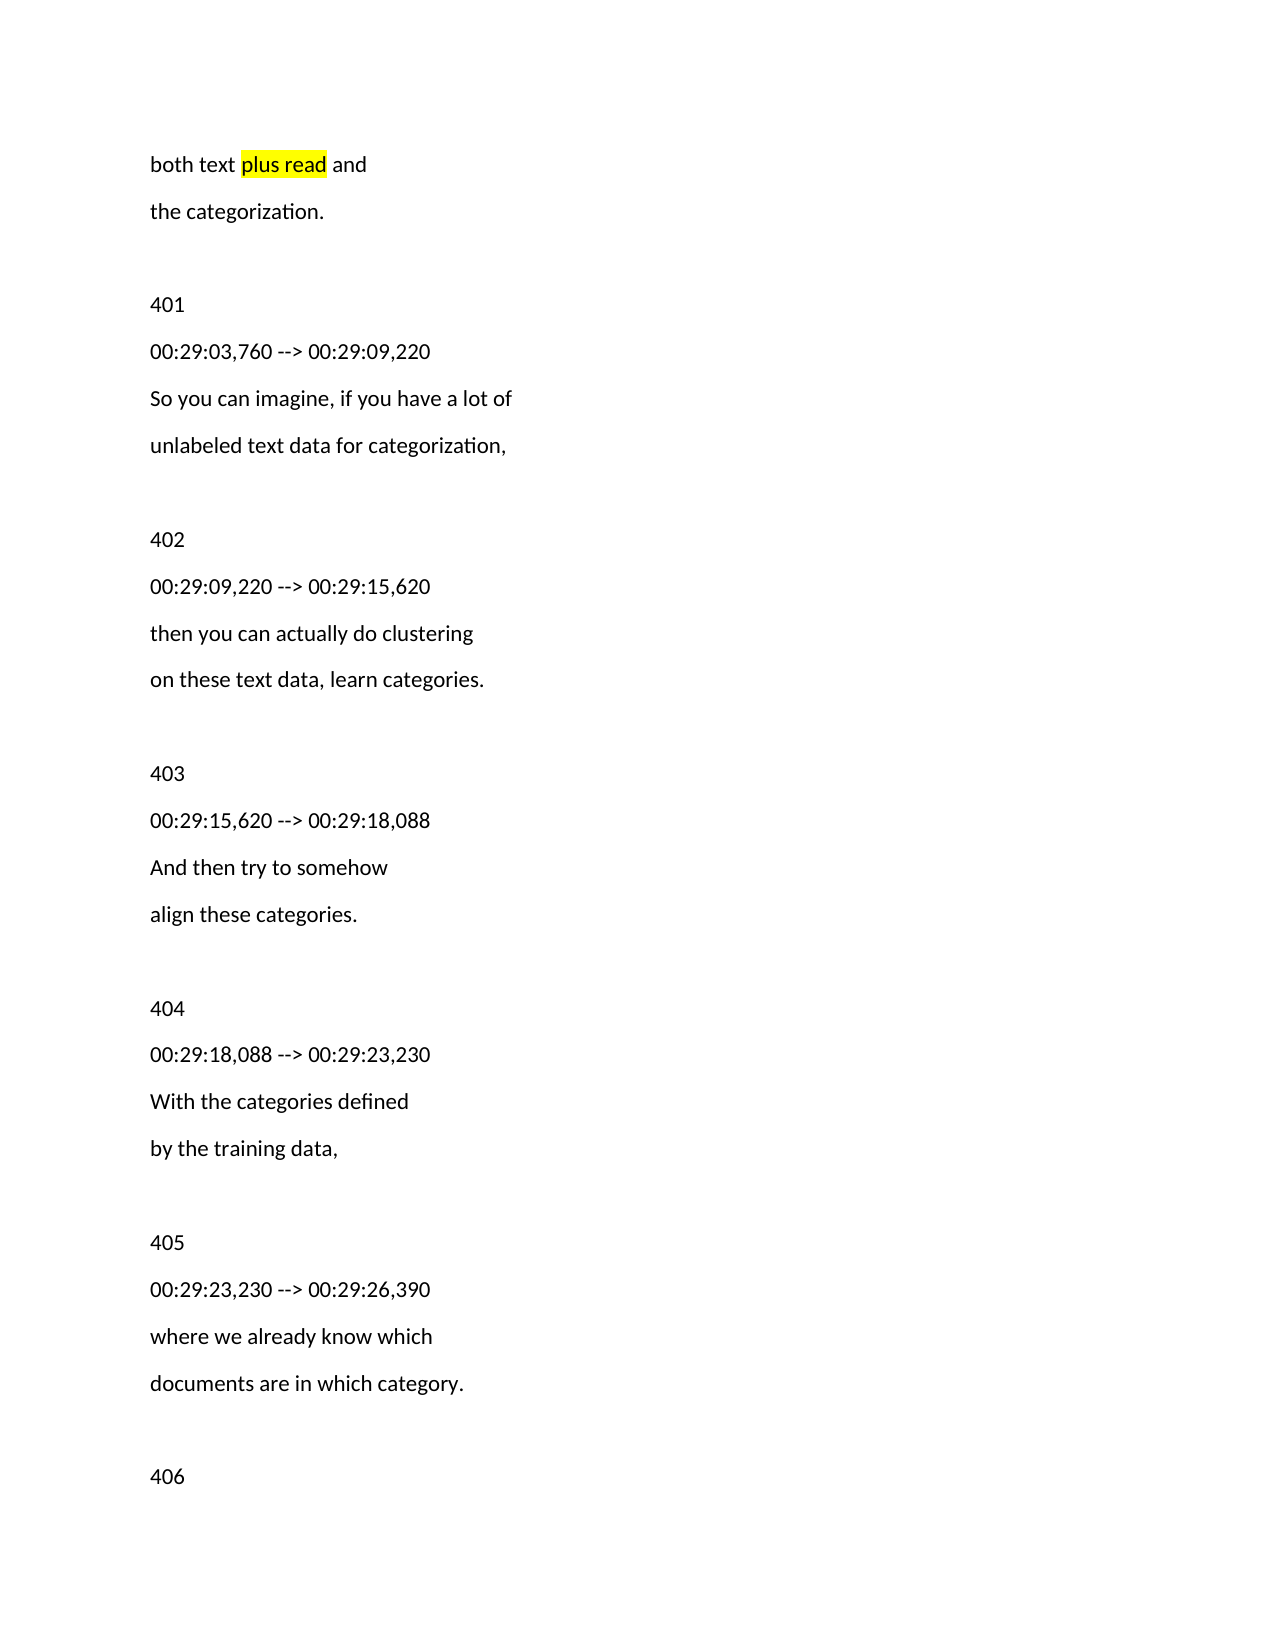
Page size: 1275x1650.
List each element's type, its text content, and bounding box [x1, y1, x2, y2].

text by the training data, [150, 1134, 1125, 1162]
text unlabeled text data for categorization, [150, 431, 1125, 459]
text 00:29:15,620 --> 00:29:18,088 [150, 806, 1125, 834]
text 00:29:18,088 --> 00:29:23,230 [150, 1041, 1125, 1069]
text 404 [150, 994, 1125, 1022]
text where we already know which [150, 1322, 1125, 1350]
text And then try to somehow [150, 853, 1125, 881]
text With the categories defined [150, 1087, 1125, 1116]
text 405 [150, 1228, 1125, 1256]
text So you can imagine, if you have a lot of [150, 384, 1125, 412]
text align these categories. [150, 900, 1125, 928]
text both text plus read and [327, 150, 1125, 178]
text 406 [150, 1462, 1125, 1491]
text 00:29:03,760 --> 00:29:09,220 [150, 337, 1125, 366]
text 402 [150, 525, 1125, 553]
text then you can actually do clustering [150, 619, 1125, 647]
text 401 [150, 291, 1125, 319]
text 403 [150, 759, 1125, 787]
text documents are in which category. [150, 1369, 1125, 1397]
text the categorization. [150, 197, 1125, 225]
text 00:29:09,220 --> 00:29:15,620 [150, 572, 1125, 600]
text 00:29:23,230 --> 00:29:26,390 [150, 1275, 1125, 1303]
text on these text data, learn categories. [150, 666, 1125, 694]
text both text plus read and [150, 150, 241, 178]
